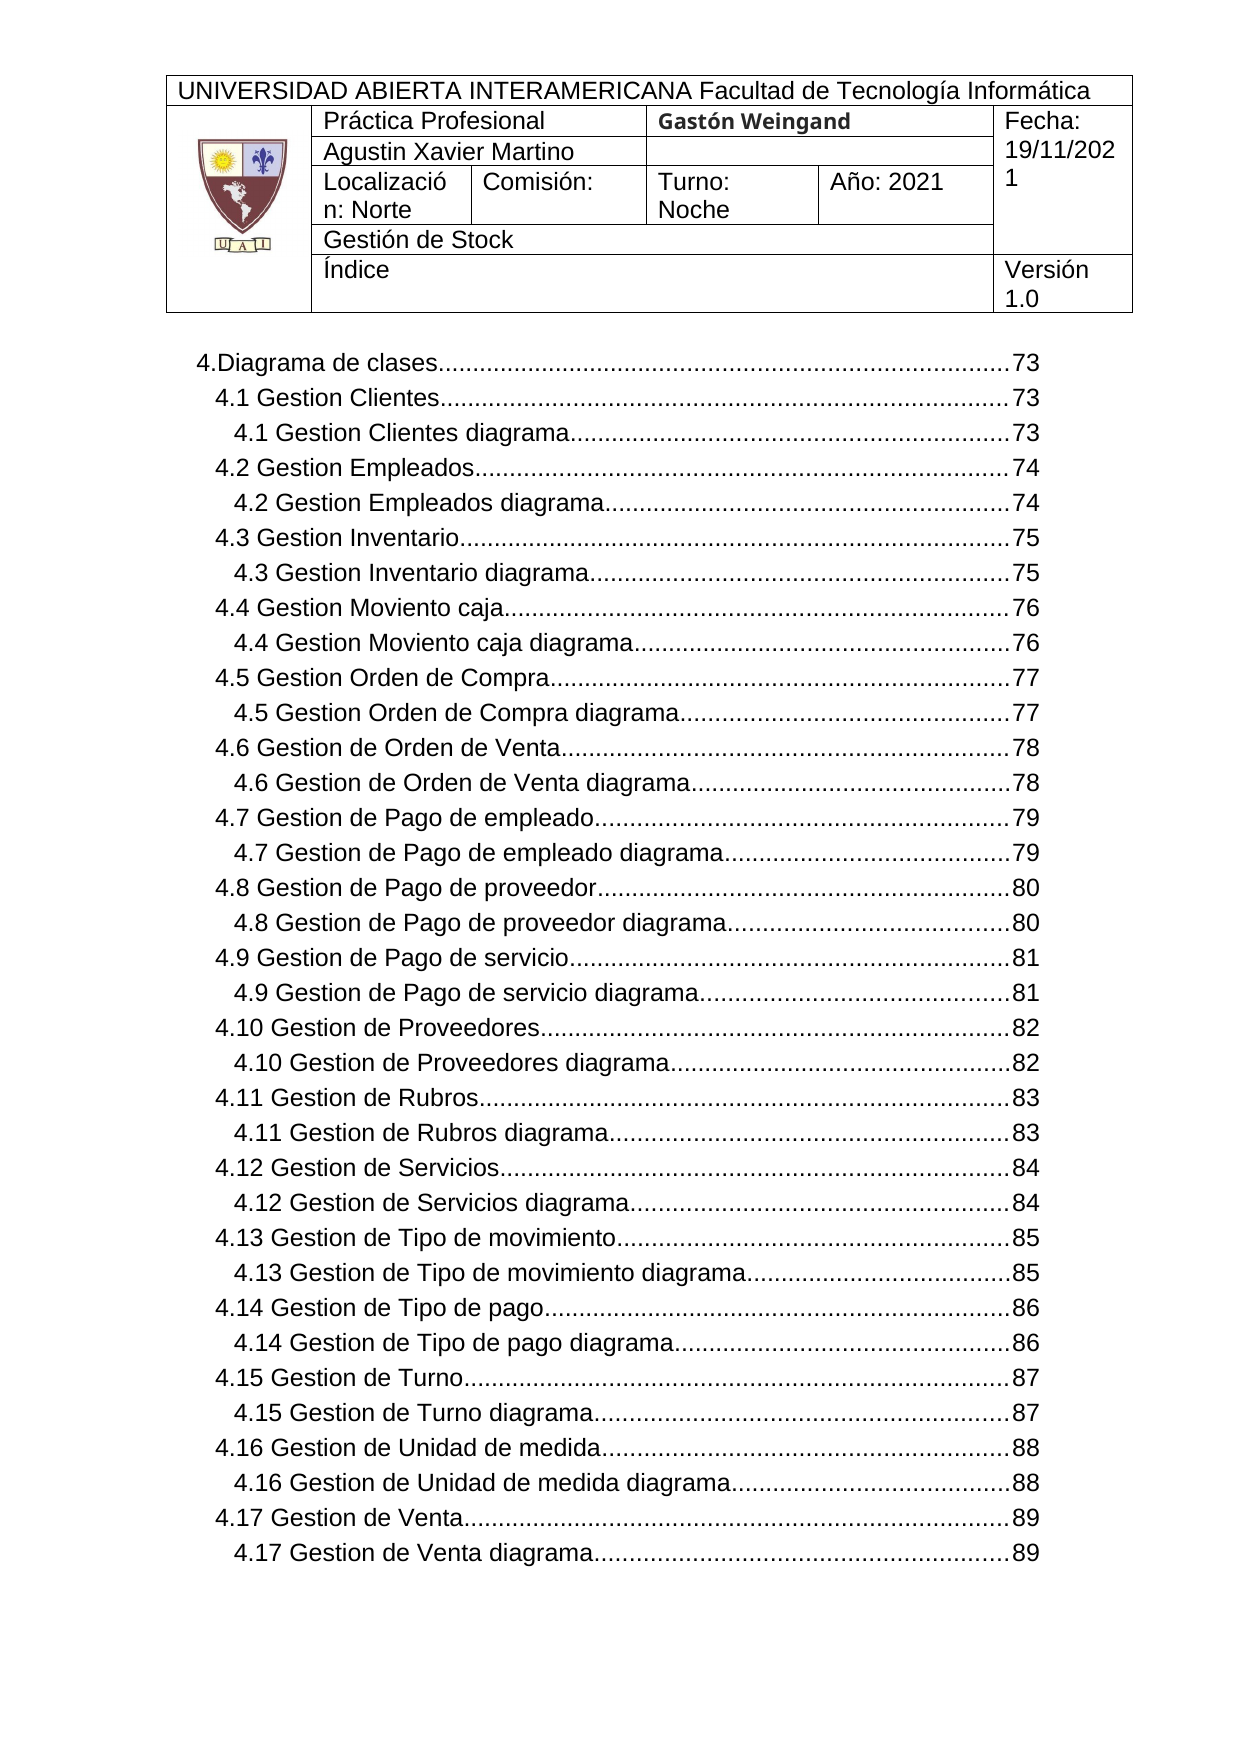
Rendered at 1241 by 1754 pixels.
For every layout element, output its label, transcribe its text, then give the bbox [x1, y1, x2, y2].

text 4.17 Gestion de Venta diagrama 89 [233, 1538, 1047, 1567]
text 4.12 Gestion de Servicios diagrama 84 [233, 1188, 1047, 1217]
text 4.13 Gestion de Tipo de movimiento diagrama 85 [233, 1258, 1047, 1287]
text 4.10 Gestion de Proveedores 82 [215, 1013, 1047, 1042]
text 4.11 Gestion de Rubros 83 [215, 1083, 1047, 1112]
text 4.5 Gestion Orden de Compra 77 [215, 663, 1047, 692]
text 4.4 Gestion Moviento caja 76 [215, 593, 1047, 622]
text 4.17 Gestion de Venta 89 [215, 1503, 1047, 1532]
text 4.16 Gestion de Unidad de medida diagrama 88 [233, 1468, 1047, 1497]
picture [177, 130, 309, 257]
text 4.8 Gestion de Pago de proveedor 80 [215, 873, 1047, 902]
text 4.3 Gestion Inventario diagrama 75 [233, 558, 1047, 587]
text 4.2 Gestion Empleados 74 [215, 453, 1047, 482]
text 4.Diagrama de clases 73 [196, 348, 1047, 377]
text 4.14 Gestion de Tipo de pago diagrama 86 [233, 1328, 1047, 1357]
text 4.13 Gestion de Tipo de movimiento 85 [215, 1223, 1047, 1252]
text 4.1 Gestion Clientes diagrama 73 [233, 418, 1047, 447]
text 4.14 Gestion de Tipo de pago 86 [215, 1293, 1047, 1322]
text 4.4 Gestion Moviento caja diagrama 76 [233, 628, 1047, 657]
text 4.8 Gestion de Pago de proveedor diagrama 80 [233, 908, 1047, 937]
text 4.2 Gestion Empleados diagrama 74 [233, 488, 1047, 517]
text 4.10 Gestion de Proveedores diagrama 82 [233, 1048, 1047, 1077]
text 4.11 Gestion de Rubros diagrama 83 [233, 1118, 1047, 1147]
text 4.15 Gestion de Turno diagrama 87 [233, 1398, 1047, 1427]
text 4.16 Gestion de Unidad de medida 88 [215, 1433, 1047, 1462]
text 4.6 Gestion de Orden de Venta 78 [215, 733, 1047, 762]
text 4.9 Gestion de Pago de servicio 81 [215, 943, 1047, 972]
text 4.3 Gestion Inventario 75 [215, 523, 1047, 552]
text 4.6 Gestion de Orden de Venta diagrama 78 [233, 768, 1047, 797]
text 4.1 Gestion Clientes 73 [215, 383, 1047, 412]
text 4.7 Gestion de Pago de empleado diagrama 79 [233, 838, 1047, 867]
text 4.15 Gestion de Turno 87 [215, 1363, 1047, 1392]
text 4.5 Gestion Orden de Compra diagrama 77 [233, 698, 1047, 727]
text 4.12 Gestion de Servicios 84 [215, 1153, 1047, 1182]
text 4.9 Gestion de Pago de servicio diagrama 81 [233, 978, 1047, 1007]
text 4.7 Gestion de Pago de empleado 79 [215, 803, 1047, 832]
